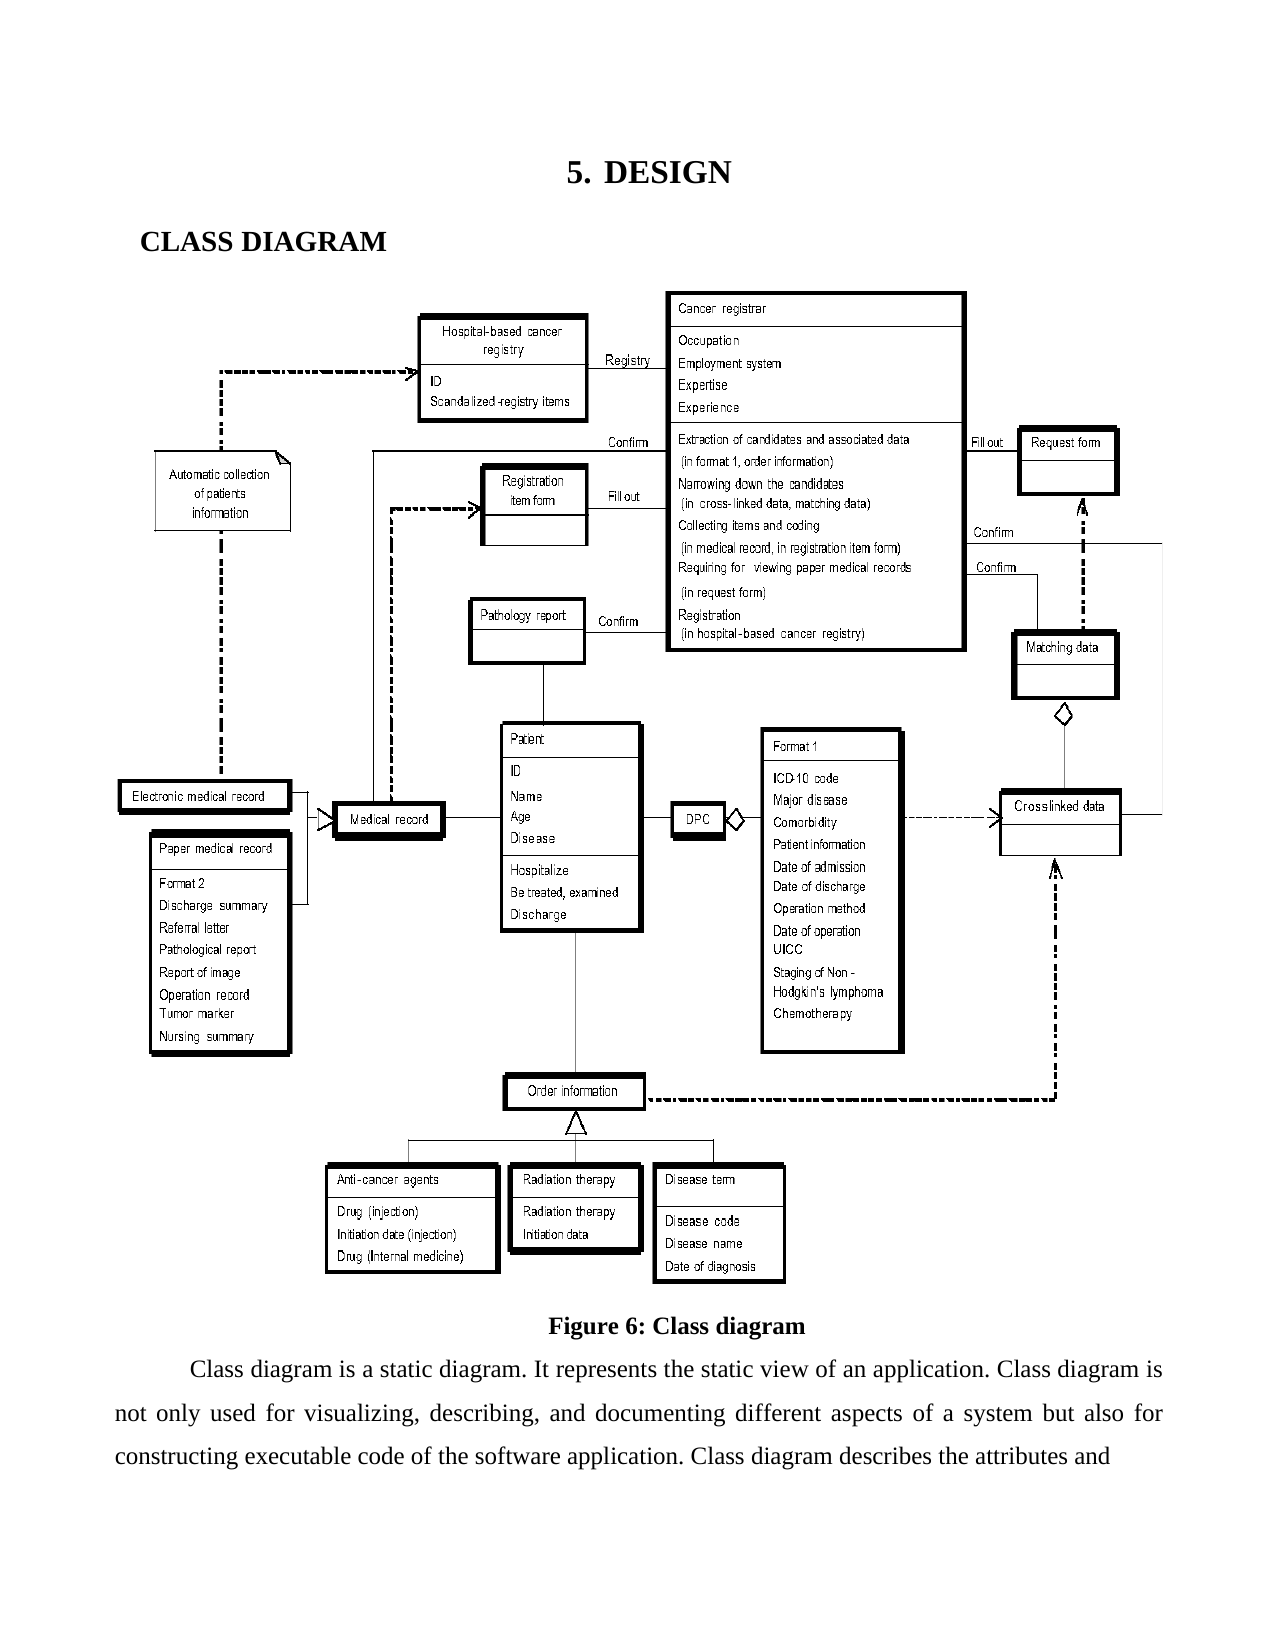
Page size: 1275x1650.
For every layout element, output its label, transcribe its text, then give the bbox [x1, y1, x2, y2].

subtitle DESIGN [566, 152, 1179, 191]
subtitle Figure 6: Class diagram [548, 315, 1179, 1340]
picture [117, 291, 1163, 1284]
text Class diagram is a static diagram. It represents the static view of an application. Class diagram is not only used for visualizing, describing, and documenting different aspects of a system but also for constructing executable code of the software application. Class diagram describes the attributes and [114, 1354, 1165, 1469]
subtitle CLASS DIAGRAM [114, 224, 1179, 258]
